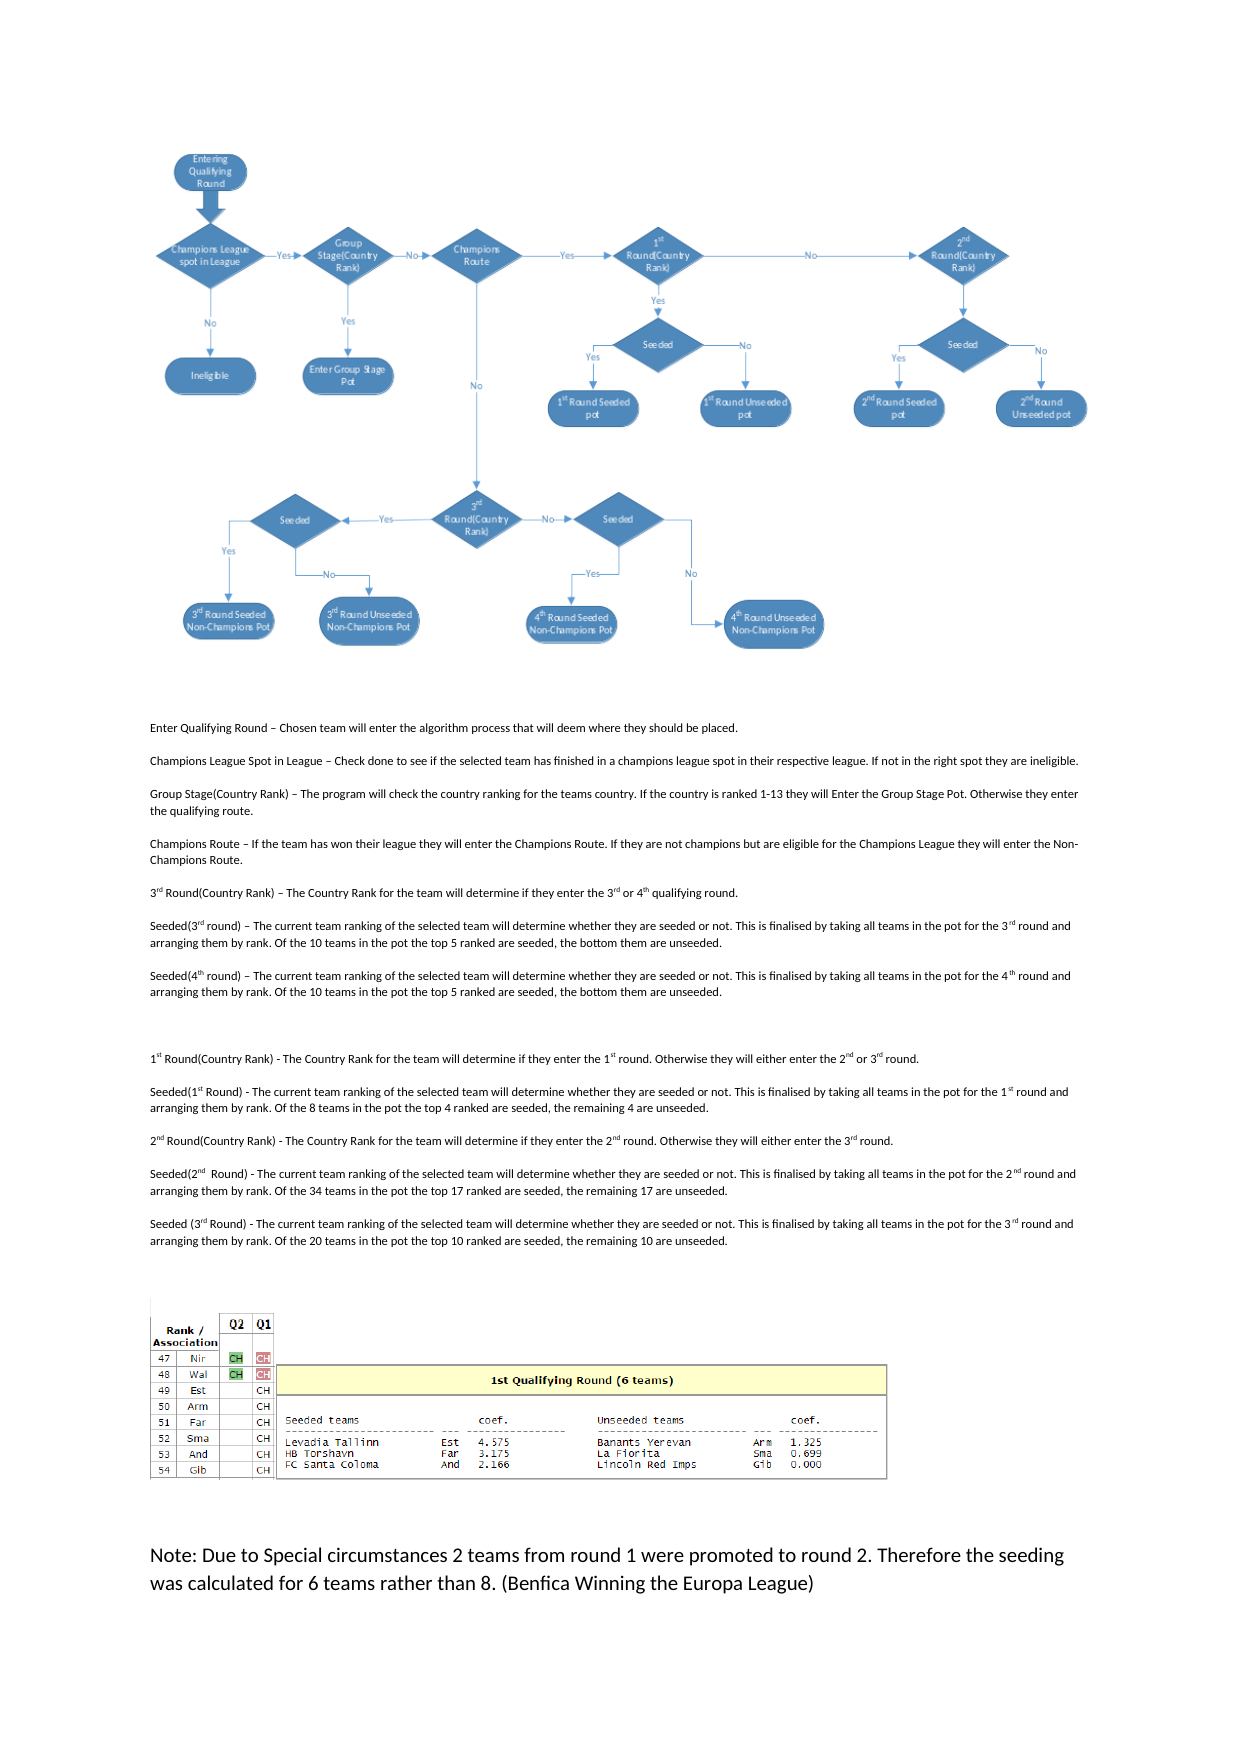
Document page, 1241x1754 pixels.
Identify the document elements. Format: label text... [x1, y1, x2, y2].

text Enter Qualifying Round – Chosen team will enter the algorithm process that will deem where they should be placed. [150, 720, 1090, 735]
text Seeded(4th round) – The current team ranking of the selected team will determine whether they are seeded or not. This is finalised by taking all teams in the pot for the 4th round and arranging them by rank. Of the 10 teams in the pot the top 5 ranked are seeded, the bottom them are unseeded. [150, 968, 1090, 1000]
text Seeded (3rd Round) - The current team ranking of the selected team will determine whether they are seeded or not. This is finalised by taking all teams in the pot for the 3rd round and arranging them by rank. Of the 20 teams in the pot the top 10 ranked are seeded, the remaining 10 are unseeded. [150, 1216, 1090, 1248]
text Champions League Spot in League – Check done to see if the selected team has finished in a champions league spot in their respective league. If not in the right spot they are ineligible. [150, 753, 1090, 768]
text Champions Route – If the team has won their league they will enter the Champions Route. If they are not champions but are eligible for the Champions League they will enter the Non-Champions Route. [150, 836, 1090, 868]
picture [150, 1298, 888, 1480]
text Seeded(2nd Round) - The current team ranking of the selected team will determine whether they are seeded or not. This is finalised by taking all teams in the pot for the 2nd round and arranging them by rank. Of the 34 teams in the pot the top 17 ranked are seeded, the remaining 17 are unseeded. [150, 1167, 1090, 1198]
text 1st Round(Country Rank) - The Country Rank for the team will determine if they enter the 1st round. Otherwise they will either enter the 2nd or 3rd round. [150, 1051, 1090, 1066]
text 2nd Round(Country Rank) - The Country Rank for the team will determine if they enter the 2nd round. Otherwise they will either enter the 3rd round. [150, 1133, 1090, 1149]
text Group Stage(Country Rank) – The program will check the country ranking for the teams country. If the country is ranked 1-13 they will Enter the Group Stage Pot. Otherwise they enter the qualifying route. [150, 786, 1090, 818]
text Seeded(1st Round) - The current team ranking of the selected team will determine whether they are seeded or not. This is finalised by taking all teams in the pot for the 1st round and arranging them by rank. Of the 8 teams in the pot the top 4 ranked are seeded, the remaining 4 are unseeded. [150, 1084, 1090, 1116]
text Note: Due to Special circumstances 2 teams from round 1 were promoted to round 2. Therefore the seeding was calculated for 6 teams rather than 8. (Benfica Winning the Europa League) [150, 1542, 1090, 1595]
text 3rd Round(Country Rank) – The Country Rank for the team will determine if they enter the 3rd or 4th qualifying round. [150, 885, 1090, 901]
text Seeded(3rd round) – The current team ranking of the selected team will determine whether they are seeded or not. This is finalised by taking all teams in the pot for the 3rd round and arranging them by rank. Of the 10 teams in the pot the top 5 ranked are seeded, the bottom them are unseeded. [150, 918, 1090, 950]
